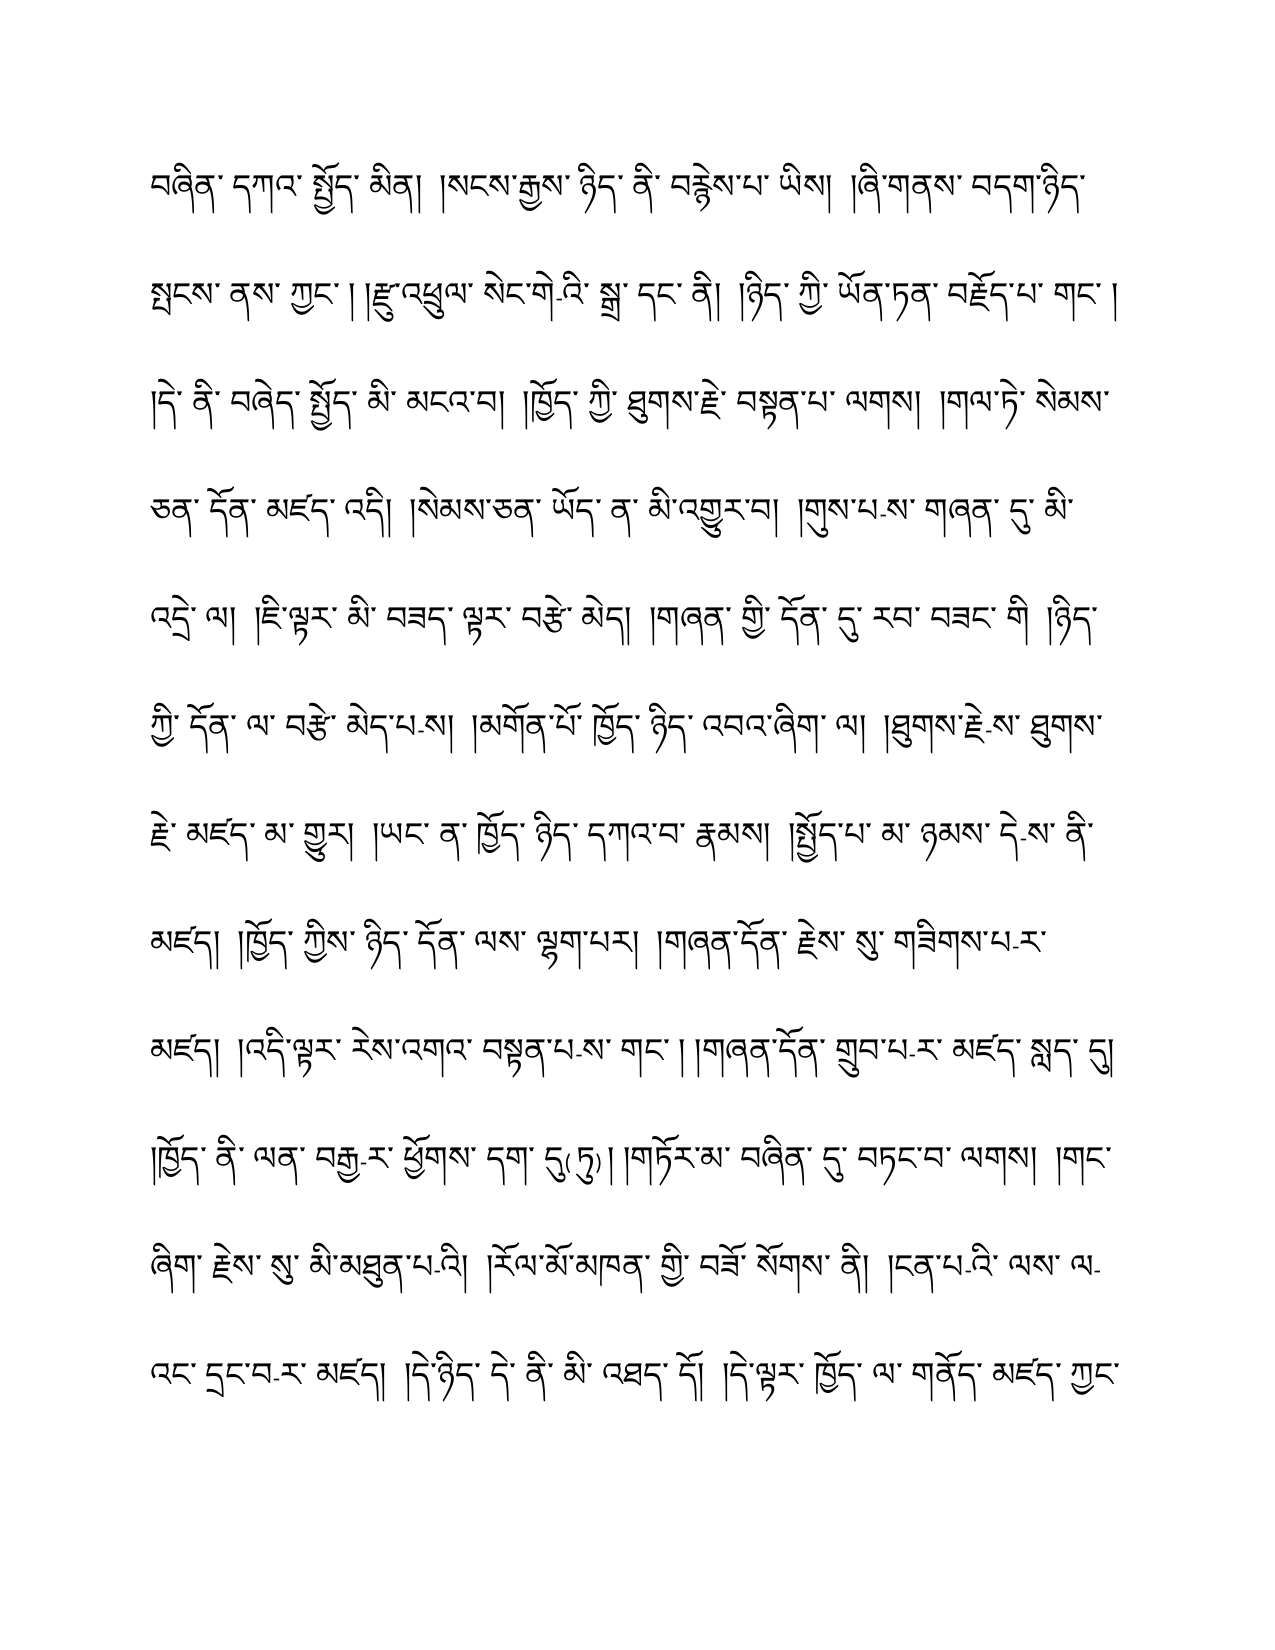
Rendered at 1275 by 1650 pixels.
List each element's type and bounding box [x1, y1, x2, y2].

text [150, 150, 1125, 1431]
